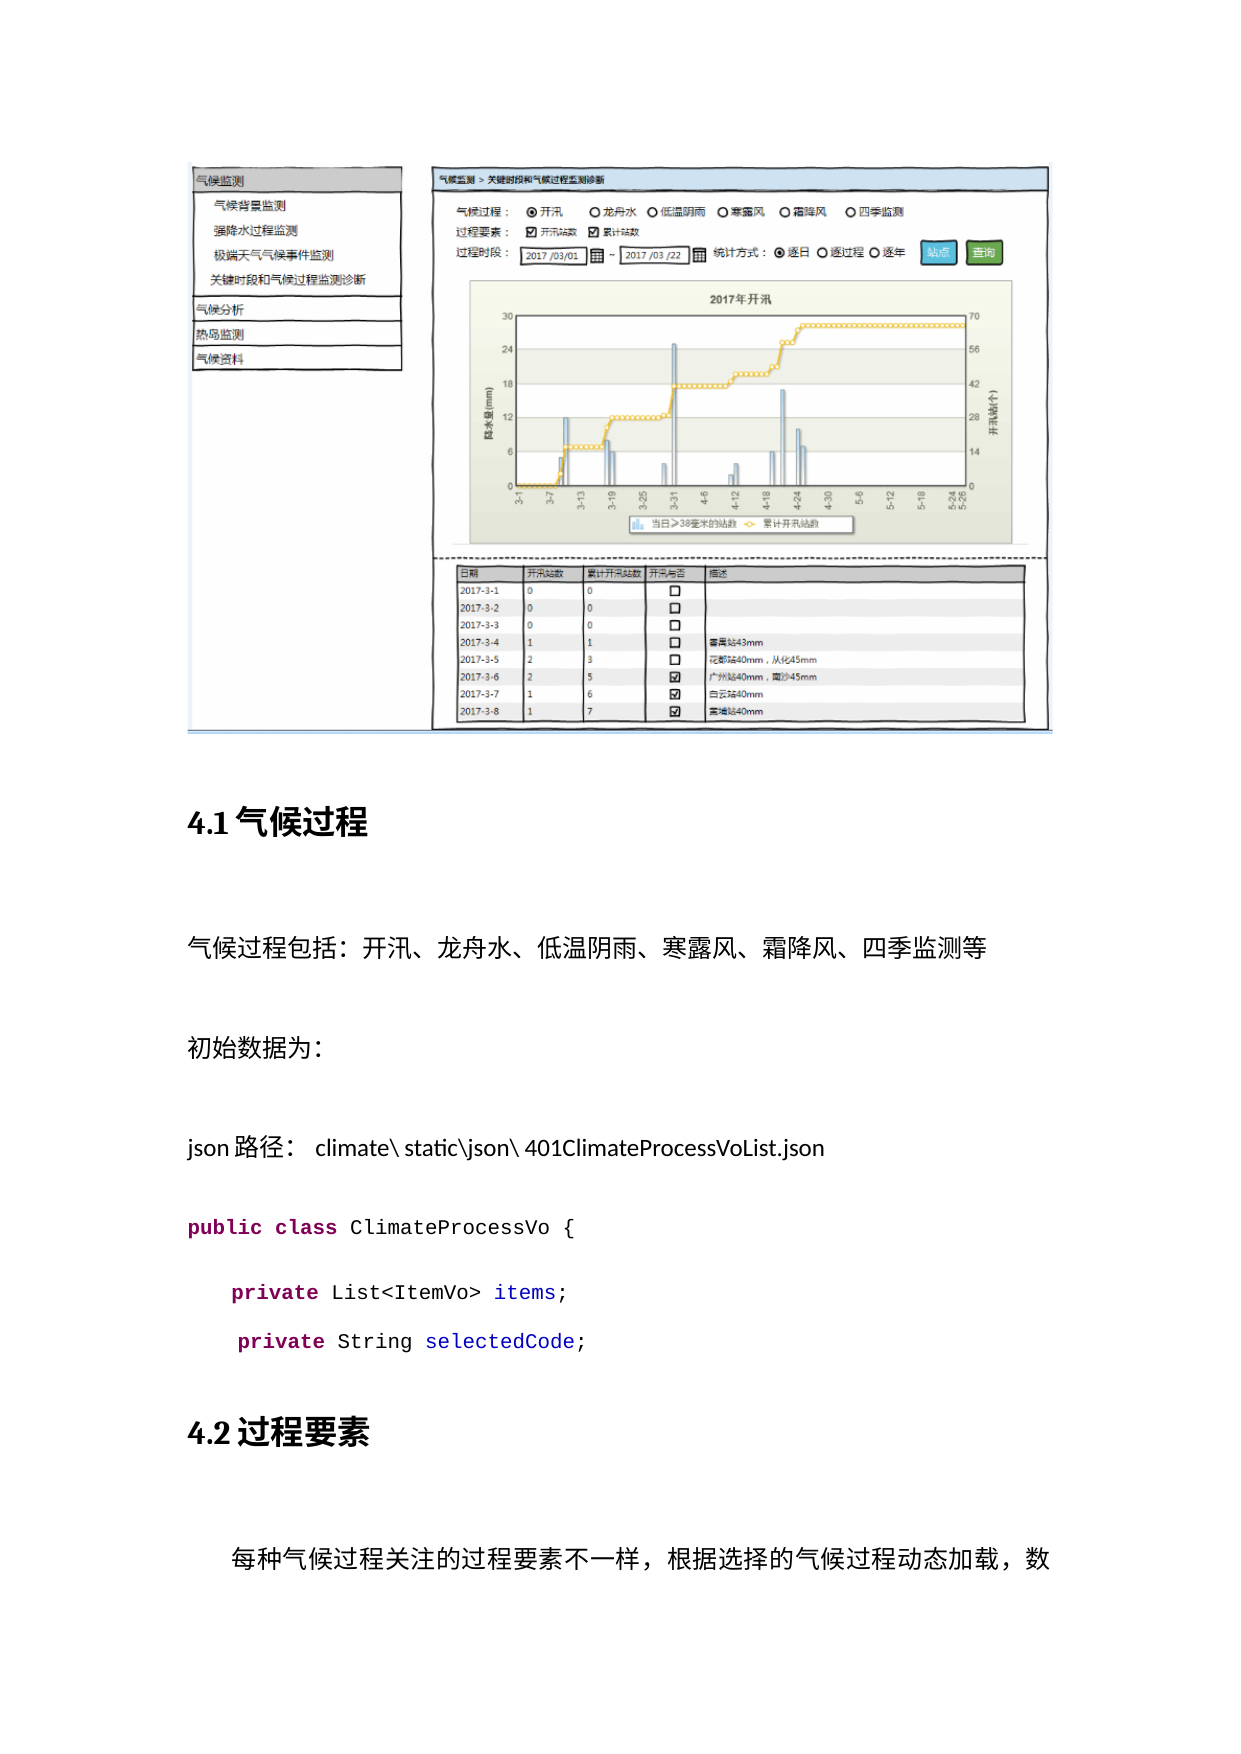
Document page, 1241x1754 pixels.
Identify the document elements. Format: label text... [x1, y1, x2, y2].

text json路径： climate\ static\json\ 401ClimateProcessVoList.json [187, 1113, 1053, 1178]
text private String selectedCode; [187, 1326, 1053, 1359]
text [187, 1525, 1053, 1590]
subtitle 4.2过程要素 [187, 1398, 1053, 1463]
text public class ClimateProcessVo { [187, 1213, 1053, 1245]
subtitle 4.1气候过程 [187, 787, 1053, 852]
text private List<ItemVo> items; [187, 1278, 1053, 1310]
text 气候过程包括：开汛、龙舟水、低温阴雨、寒露风、霜降风、四季监测等 [187, 914, 1053, 979]
text 初始数据为： [187, 1014, 1053, 1079]
picture [187, 162, 1053, 734]
